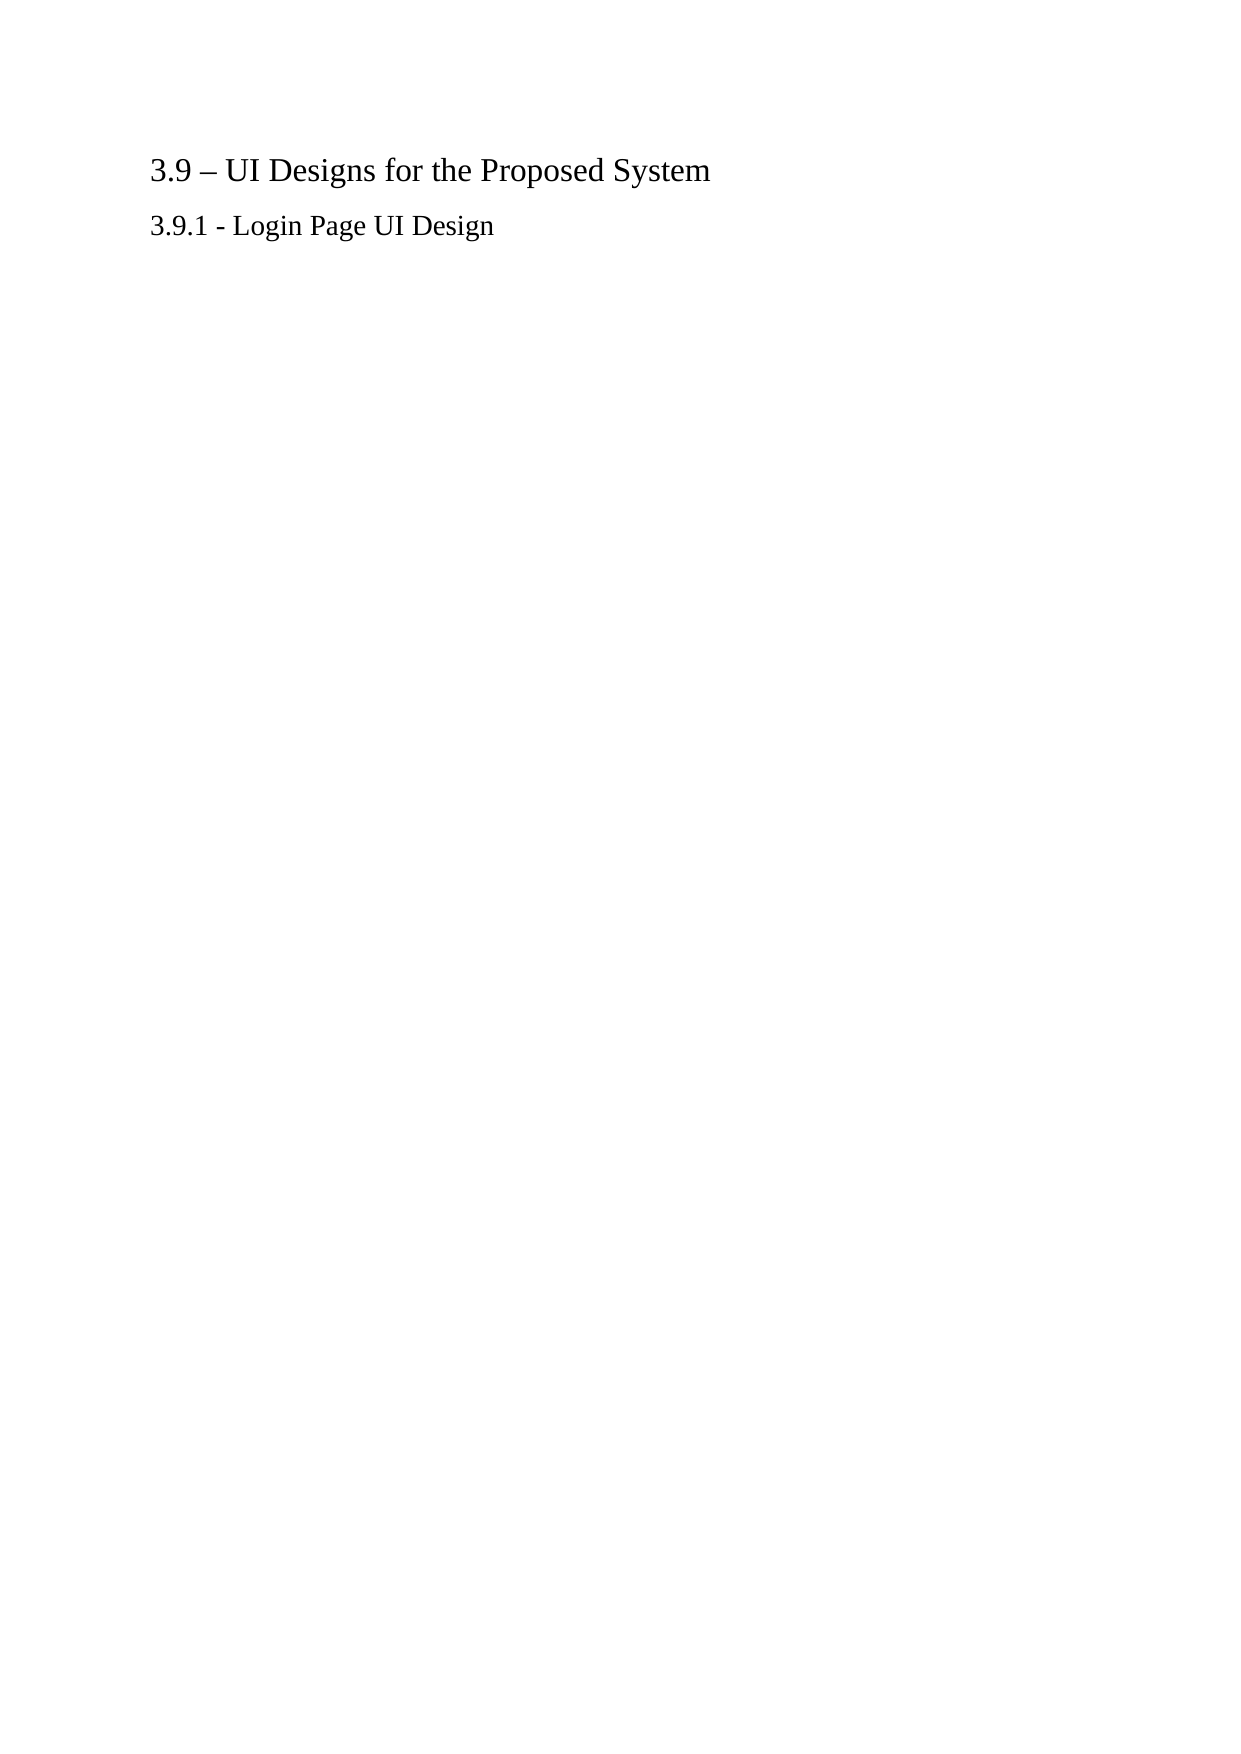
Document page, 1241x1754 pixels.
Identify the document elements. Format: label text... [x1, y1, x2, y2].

text 3.9.1 - Login Page UI Design [150, 208, 1090, 242]
text 3.9 – UI Designs for the Proposed System [150, 150, 1090, 188]
